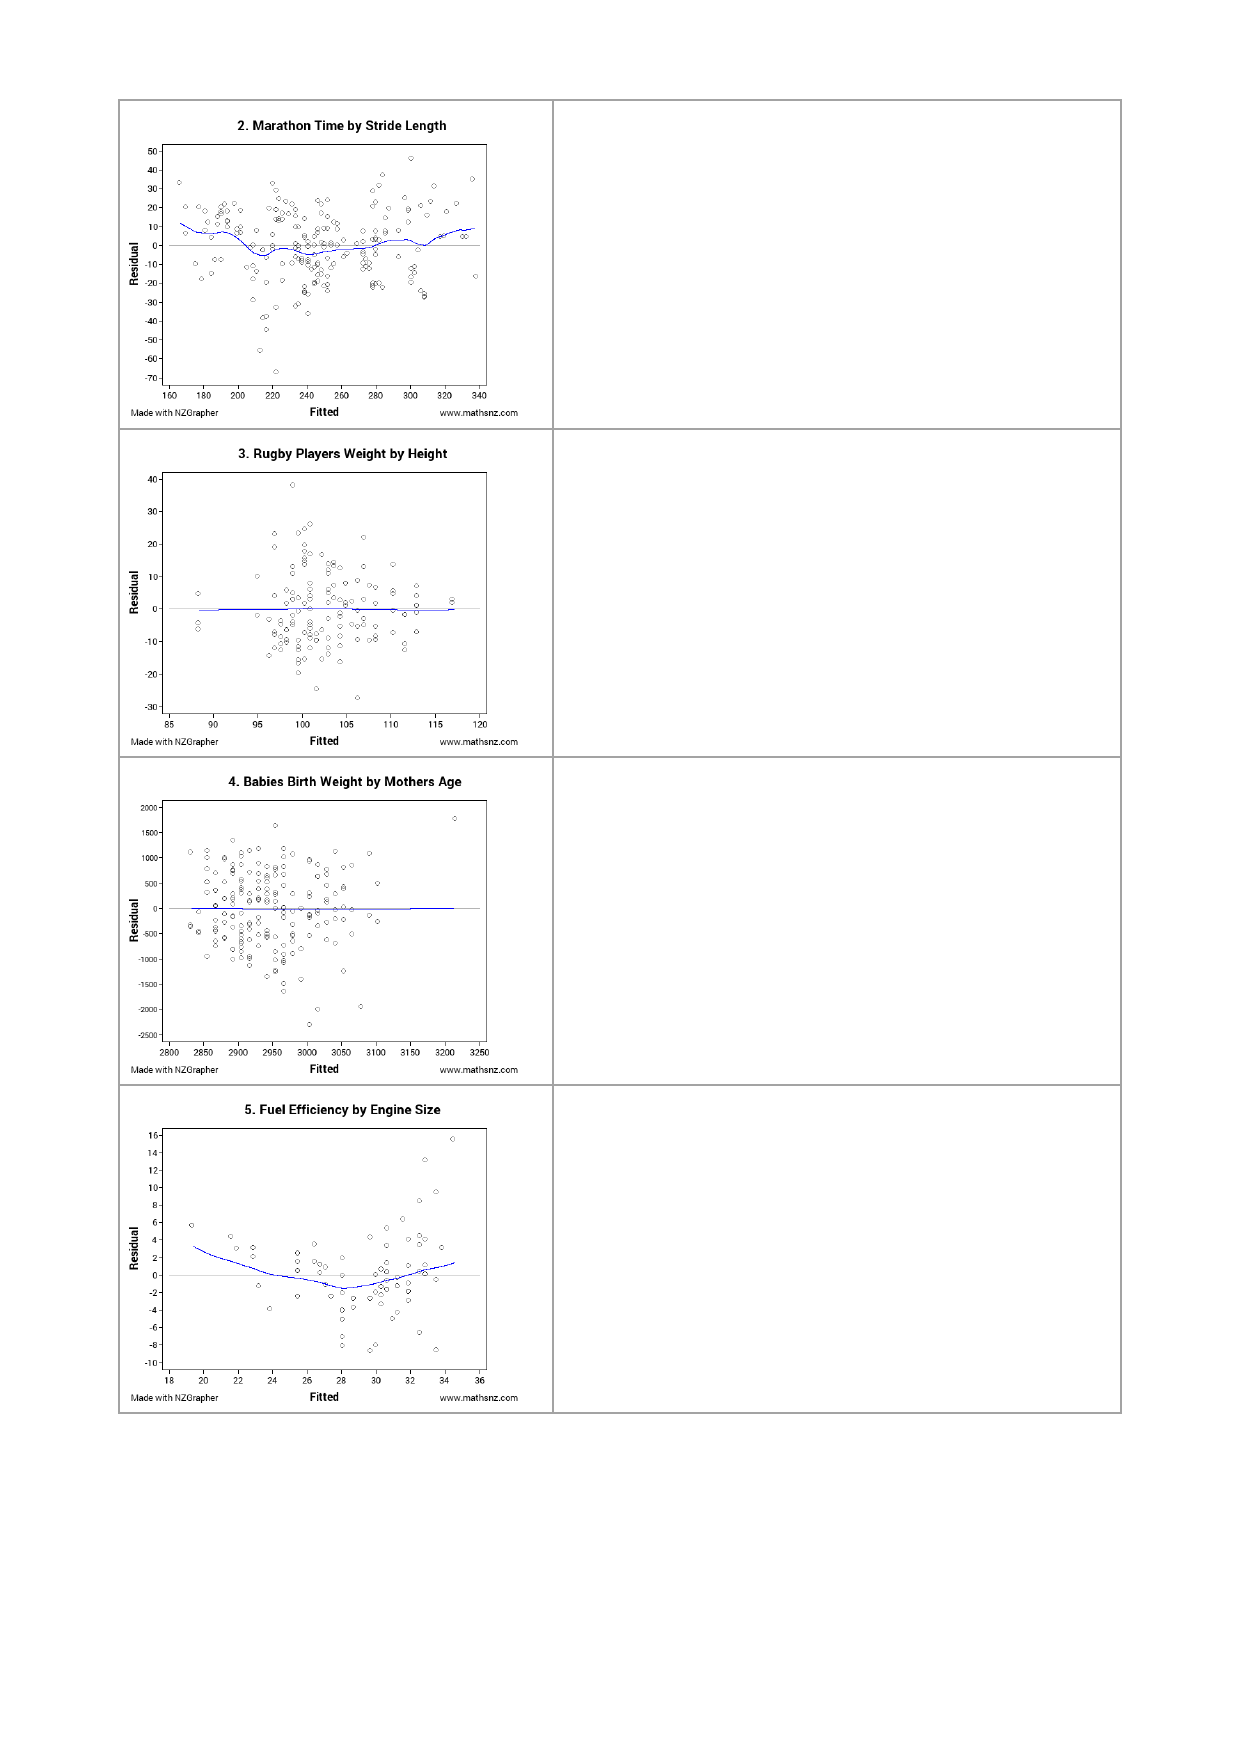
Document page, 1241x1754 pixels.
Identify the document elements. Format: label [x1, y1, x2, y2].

table_cell [554, 1086, 1120, 1412]
picture [127, 766, 521, 1076]
table_cell [120, 758, 552, 1084]
picture [127, 1094, 521, 1404]
table_cell [554, 101, 1120, 427]
table_cell [554, 430, 1120, 756]
picture [127, 109, 521, 419]
table_cell [120, 101, 552, 427]
table_cell [554, 758, 1120, 1084]
table_cell [120, 1086, 552, 1412]
picture [127, 437, 521, 748]
table_cell [120, 430, 552, 756]
